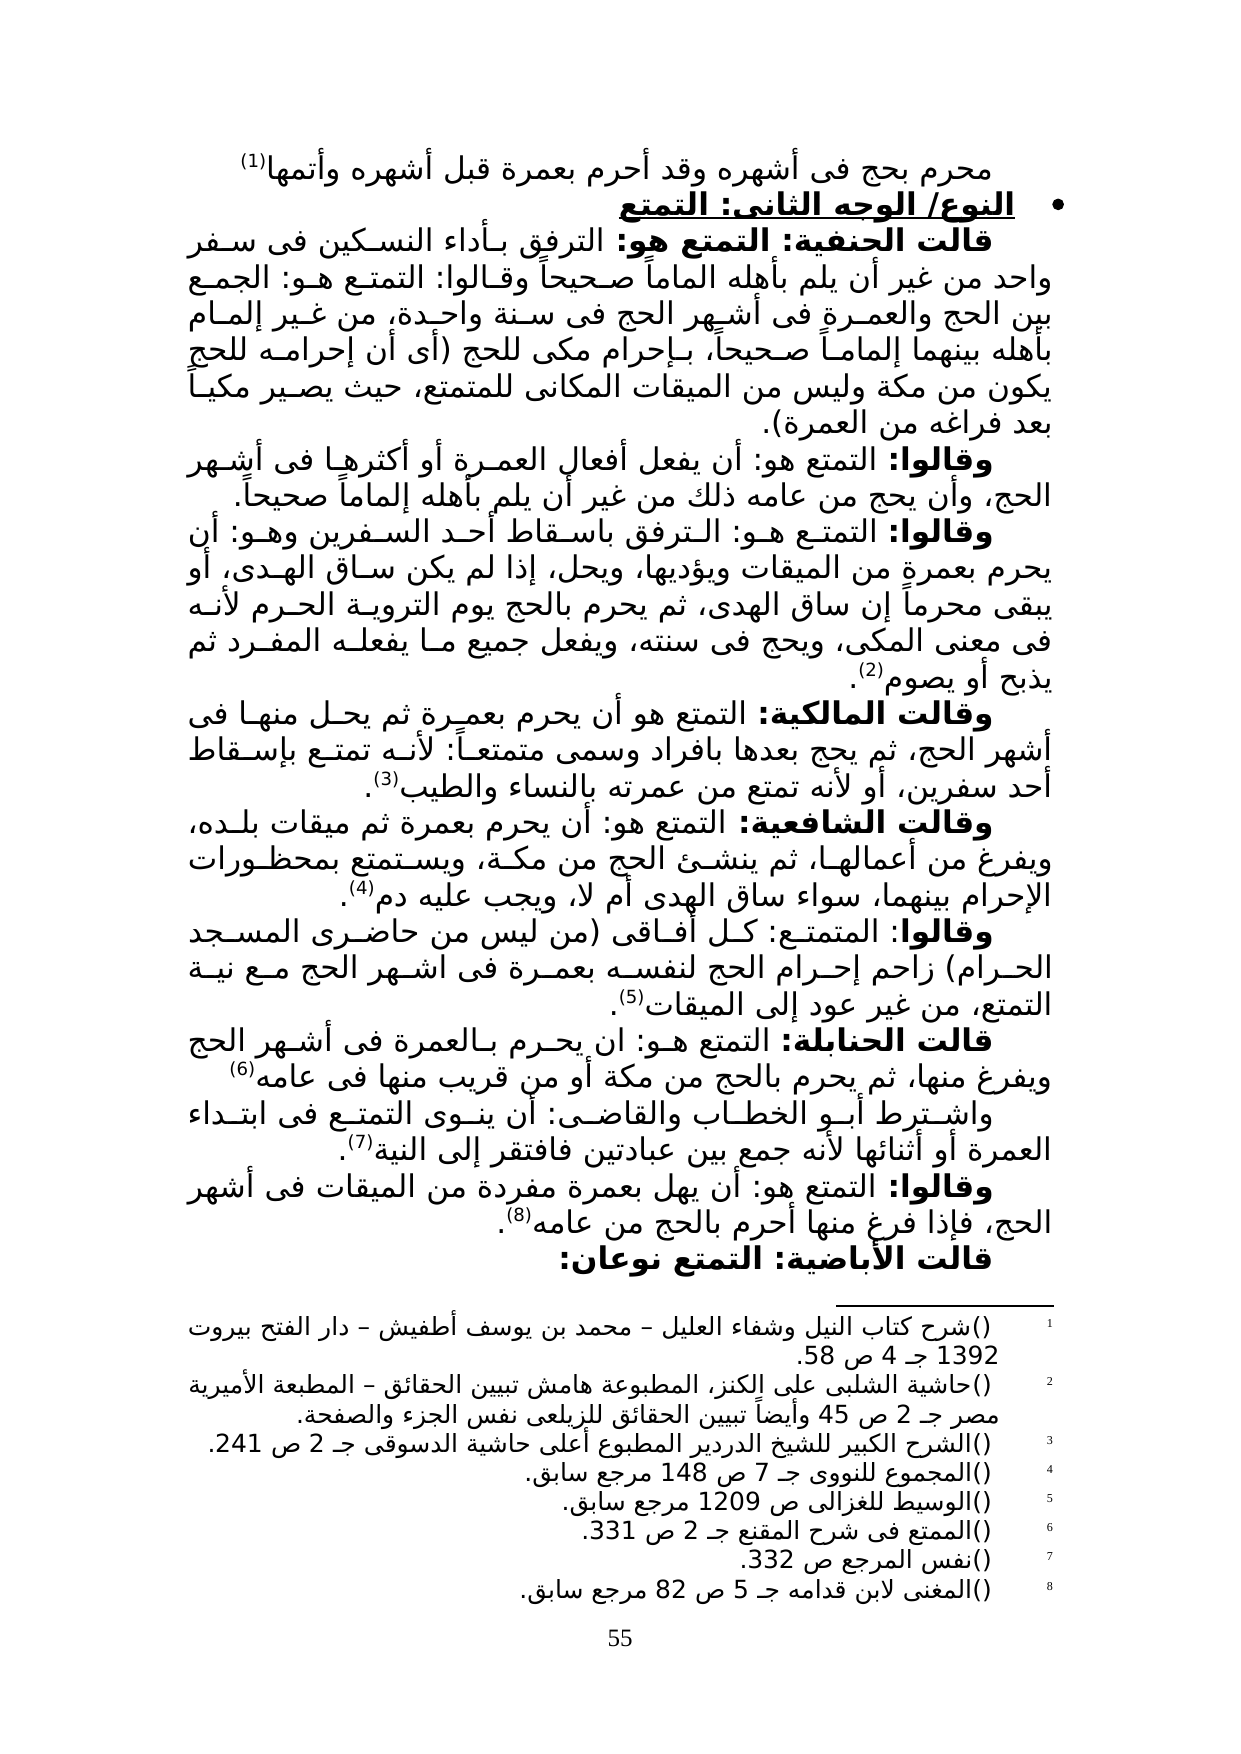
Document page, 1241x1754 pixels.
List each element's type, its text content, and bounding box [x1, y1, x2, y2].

text محرم بحج فى أشهره وقد أحرم بعمرة قبل أشهره وأتمها() [187, 150, 1053, 186]
text وقالوا: التمتع هو: أن يهل بعمرة مفردة من الميقات فى أشهر الحج، فإذا فرغ منها أحرم بالحج من عامه(). [187, 1168, 1053, 1241]
list النوع/ الوجه الثانى: التمتع [187, 186, 1053, 223]
text وقالوا: التمتع هو: أن يفعل أفعال العمرة أو أكثرها فى أشهر الحج، وأن يحج من عامه ذلك من غير أن يلم بأهله إلماماً صحيحاً. [187, 441, 1053, 513]
text وقالت المالكية: التمتع هو أن يحرم بعمرة ثم يحل منها فى أشهر الحج، ثم يحج بعدها بافراد وسمى متمتعاً: لأنه تمتع بإسقاط أحد سفرين، أو لأنه تمتع من عمرته بالنساء والطيب(). [187, 695, 1053, 804]
text قالت الحنابلة: التمتع هو: ان يحرم بالعمرة فى أشهر الحج ويفرغ منها، ثم يحرم بالحج من مكة أو من قريب منها فى عامه() [187, 1022, 1053, 1095]
text قالت الأباضية: التمتع نوعان: [187, 1241, 1053, 1277]
text وقالوا: المتمتع: كل أفاقى (من ليس من حاضرى المسجد الحرام) زاحم إحرام الحج لنفسه بعمرة فى اشهر الحج مع نية التمتع، من غير عود إلى الميقات(). [187, 913, 1053, 1022]
list قالت الحنفية: التمتع هو: الترفق بأداء النسكين فى سفر واحد من غير أن يلم بأهله الماماً صحيحاً وقالوا: التمتع هو: الجمع بين الحج والعمرة فى أشهر الحج فى سنة واحدة، من غير إلمام بأهله بينهما إلماماً صحيحاً، بإحرام مكى للحج (أى أن إحرامه للحج يكون من مكة وليس من الميقات المكانى للمتمتع، حيث يصير مكياً بعد فراغه من العمرة). [187, 223, 1053, 441]
text وقالت الشافعية: التمتع هو: أن يحرم بعمرة ثم ميقات بلده، ويفرغ من أعمالها، ثم ينشئ الحج من مكة، ويستمتع بمحظورات الإحرام بينهما، سواء ساق الهدى أم لا، ويجب عليه دم(). [187, 804, 1053, 913]
text واشترط أبو الخطاب والقاضى: أن ينوى التمتع فى ابتداء العمرة أو أثنائها لأنه جمع بين عبادتين فافتقر إلى النية(). [187, 1095, 1053, 1168]
text وقالوا: التمتع هو: الترفق باسقاط أحد السفرين وهو: أن يحرم بعمرة من الميقات ويؤديها، ويحل، إذا لم يكن ساق الهدى، أو يبقى محرماً إن ساق الهدى، ثم يحرم بالحج يوم التروية الحرم لأنه فى معنى المكى، ويحج فى سنته، ويفعل جميع ما يفعله المفرد ثم يذبح أو يصوم(). [187, 513, 1053, 695]
